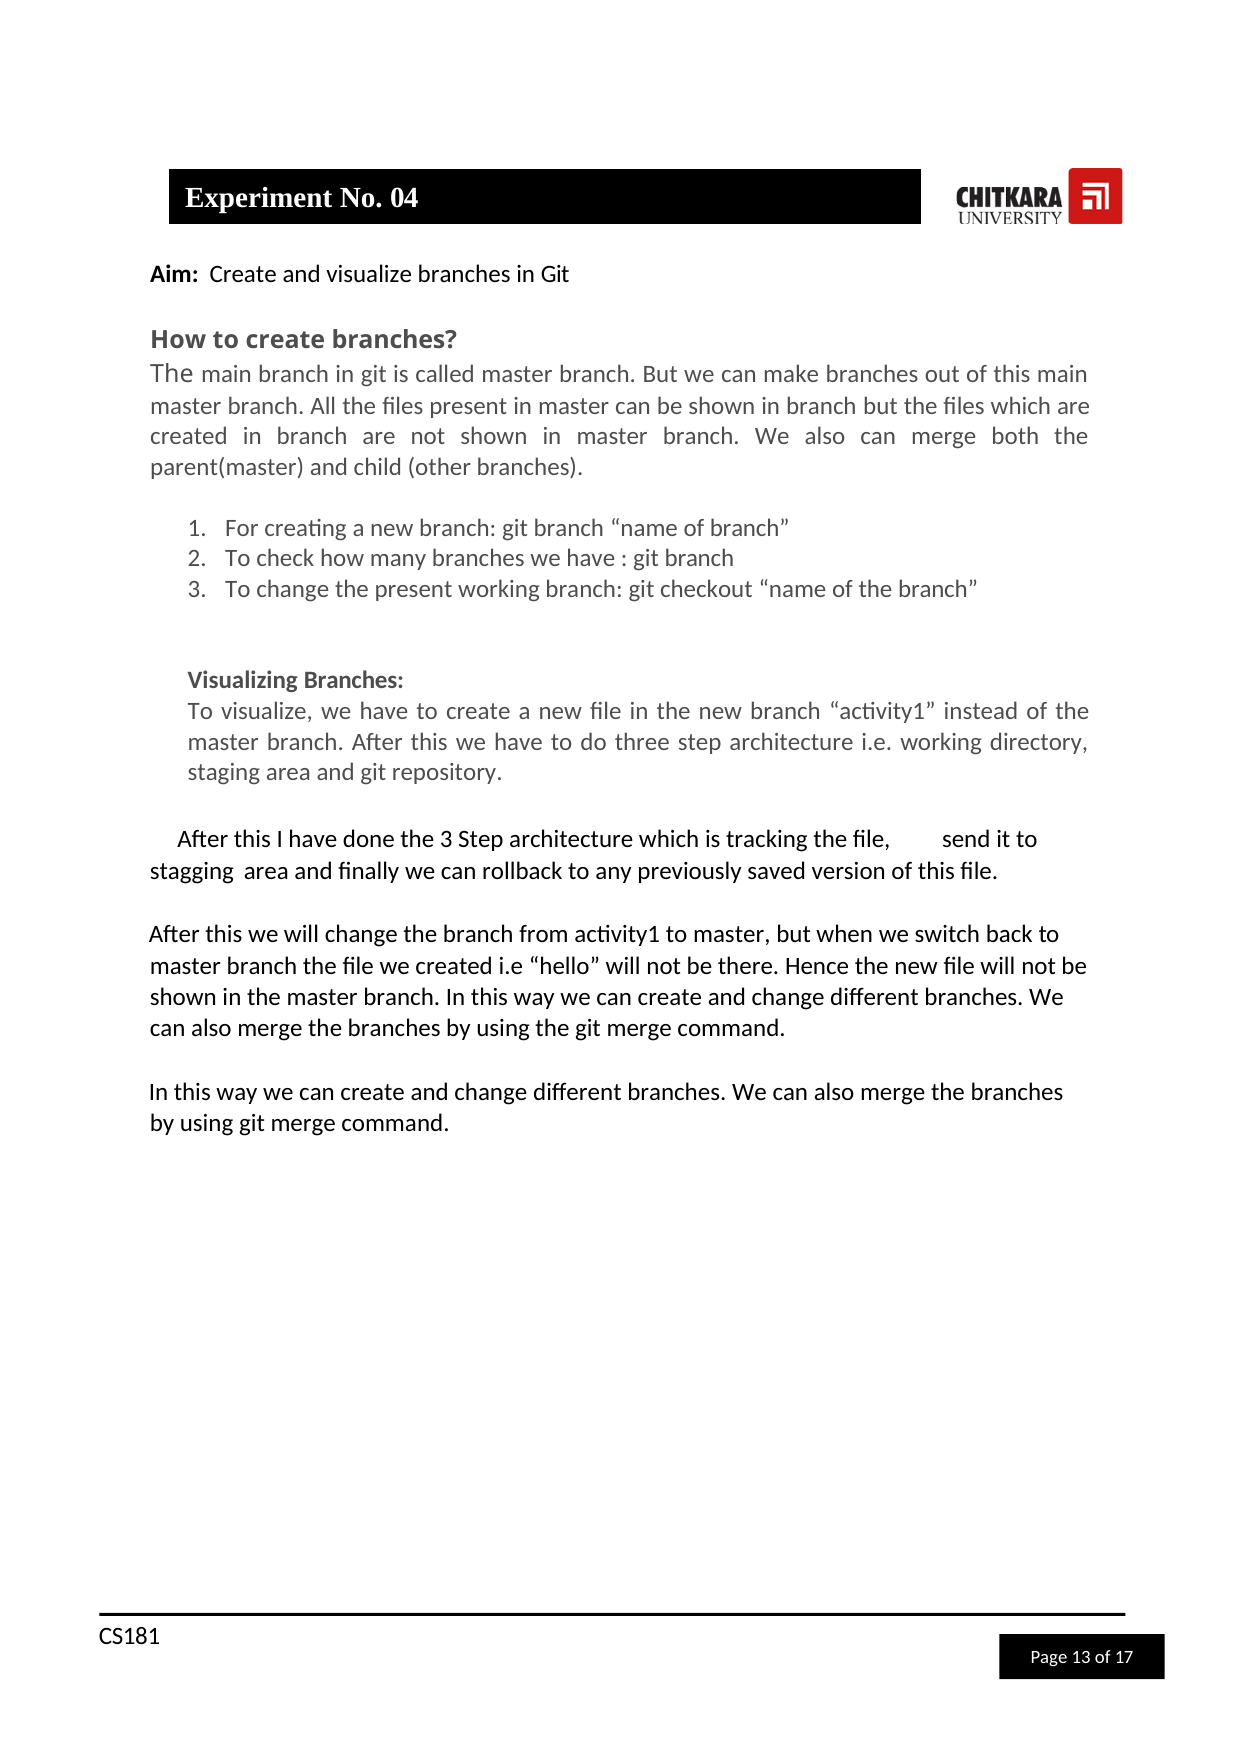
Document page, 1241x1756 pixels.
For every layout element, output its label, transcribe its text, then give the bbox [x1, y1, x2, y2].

list To change the present working branch: git checkout “name of the branch” [187, 573, 1178, 604]
picture [956, 168, 1123, 224]
text master branch the file we created i.e “hello” will not be there. Hence the new file will not be shown in the master branch. In this way we can create and change different branches. We can also merge the branches by using the git merge command. [149, 950, 1099, 1043]
text In this way we can create and change different branches. We can also merge the branches by using git merge command. [148, 1076, 1082, 1138]
subtitle Visualizing Branches: [187, 665, 1178, 695]
text After this we will change the branch from activity1 to master, but when we switch back to [148, 918, 1178, 949]
text The main branch in git is called master branch. But we can make branches out of this main master branch. All the files present in master can be shown in branch but the files which are created in branch are not shown in master branch. We also can merge both the parent(master) and child (other branches). [150, 356, 1090, 481]
text To visualize, we have to create a new file in the new branch “activity1” instead of the master branch. After this we have to do three step architecture i.e. working directory, staging area and git repository. [187, 695, 1090, 787]
list To check how many branches we have : git branch [187, 543, 1178, 573]
text After this I have done the 3 Step architecture which is tracking the file, send it to stagging area and finally we can rollback to any previously saved version of this file. [149, 824, 1038, 886]
text Aim: Create and visualize branches in Git [150, 258, 1178, 288]
list For creating a new branch: git branch “name of branch” [187, 512, 1178, 542]
subtitle How to create branches? [150, 322, 1178, 356]
